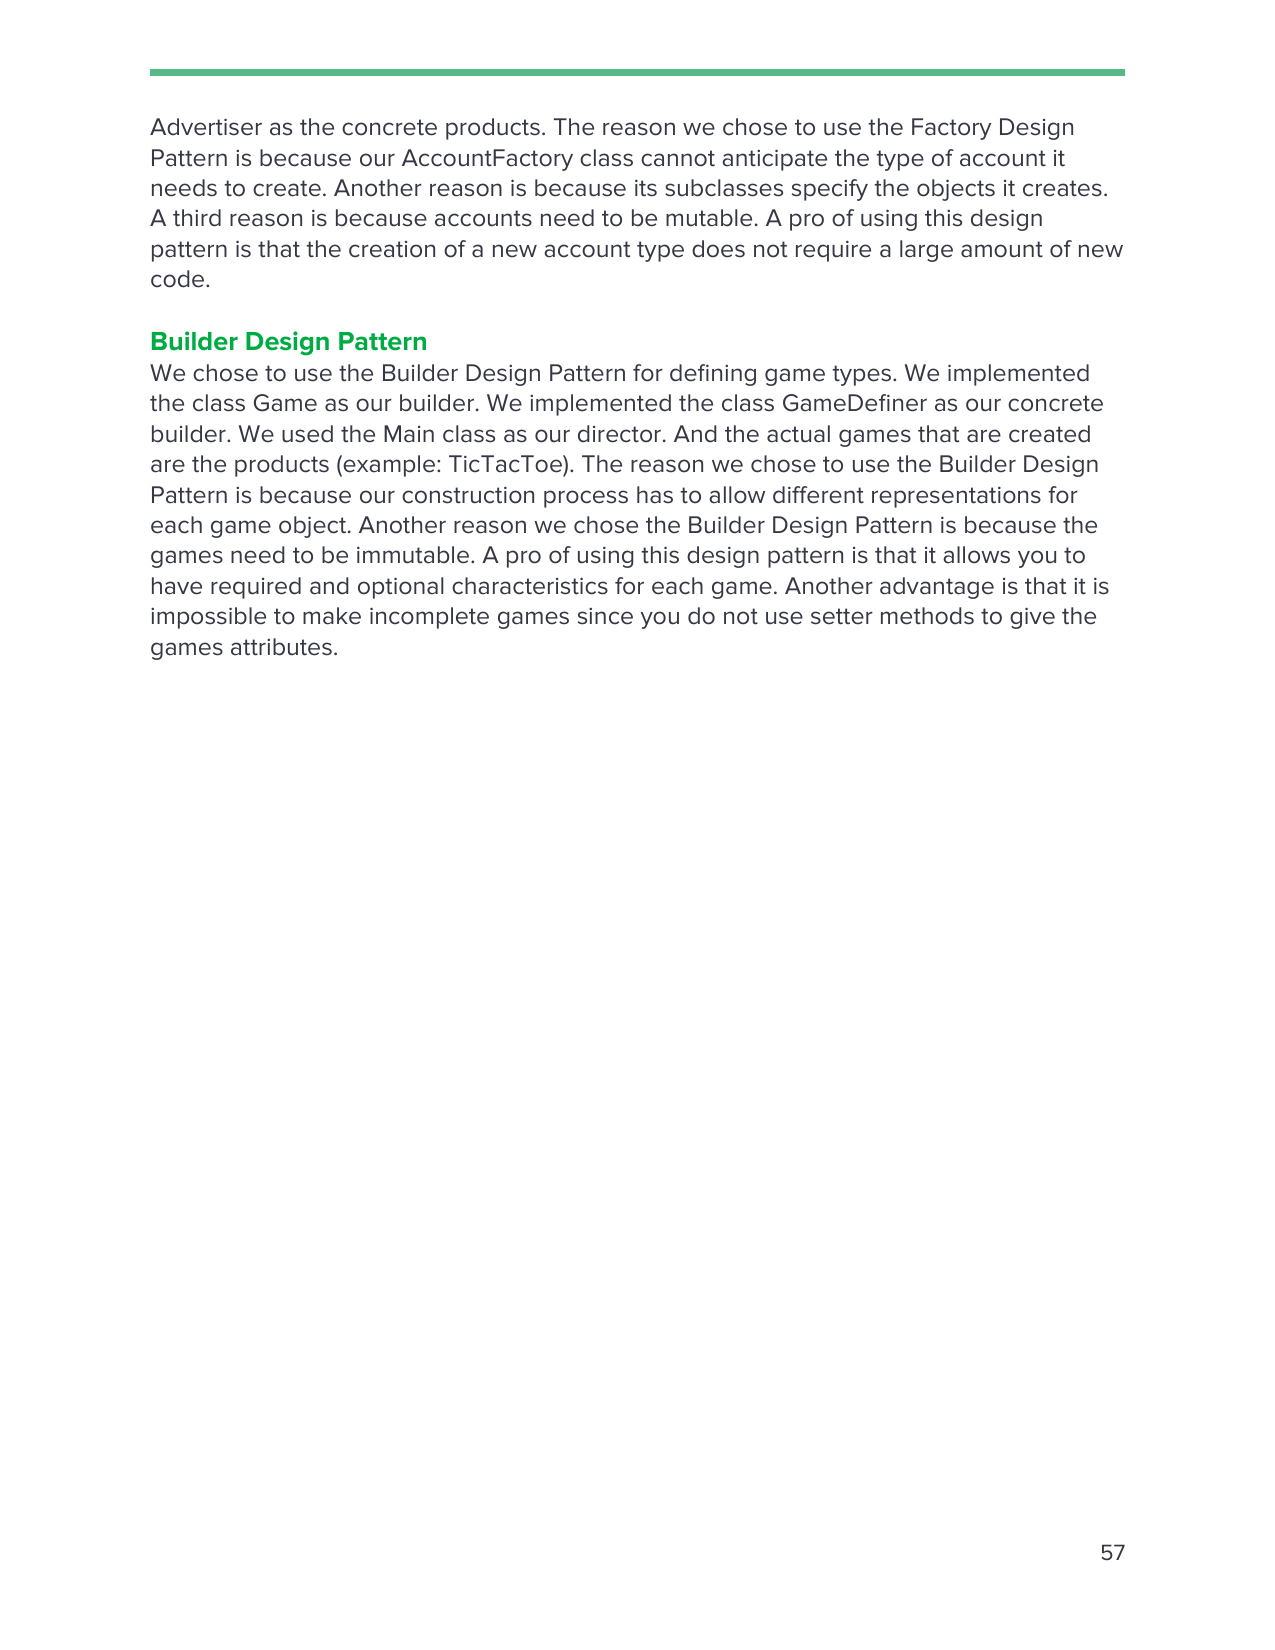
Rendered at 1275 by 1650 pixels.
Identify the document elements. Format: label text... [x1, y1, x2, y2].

picture [150, 69, 1125, 76]
text We chose to use the Builder Design Pattern for defining game types. We implemented the class Game as our builder. We implemented the class GameDefiner as our concrete builder. We used the Main class as our director. And the actual games that are created are the products (example: TicTacToe). The reason we chose to use the Builder Design Pattern is because our construction process has to allow different representations for each game object. Another reason we chose the Builder Design Pattern is because the games need to be immutable. A pro of using this design pattern is that it allows you to have required and optional characteristics for each game. Another advantage is that it is impossible to make incomplete games since you do not use setter methods to give the games attributes. [150, 358, 1125, 663]
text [150, 112, 1125, 295]
text Builder Design Pattern [150, 325, 1125, 358]
